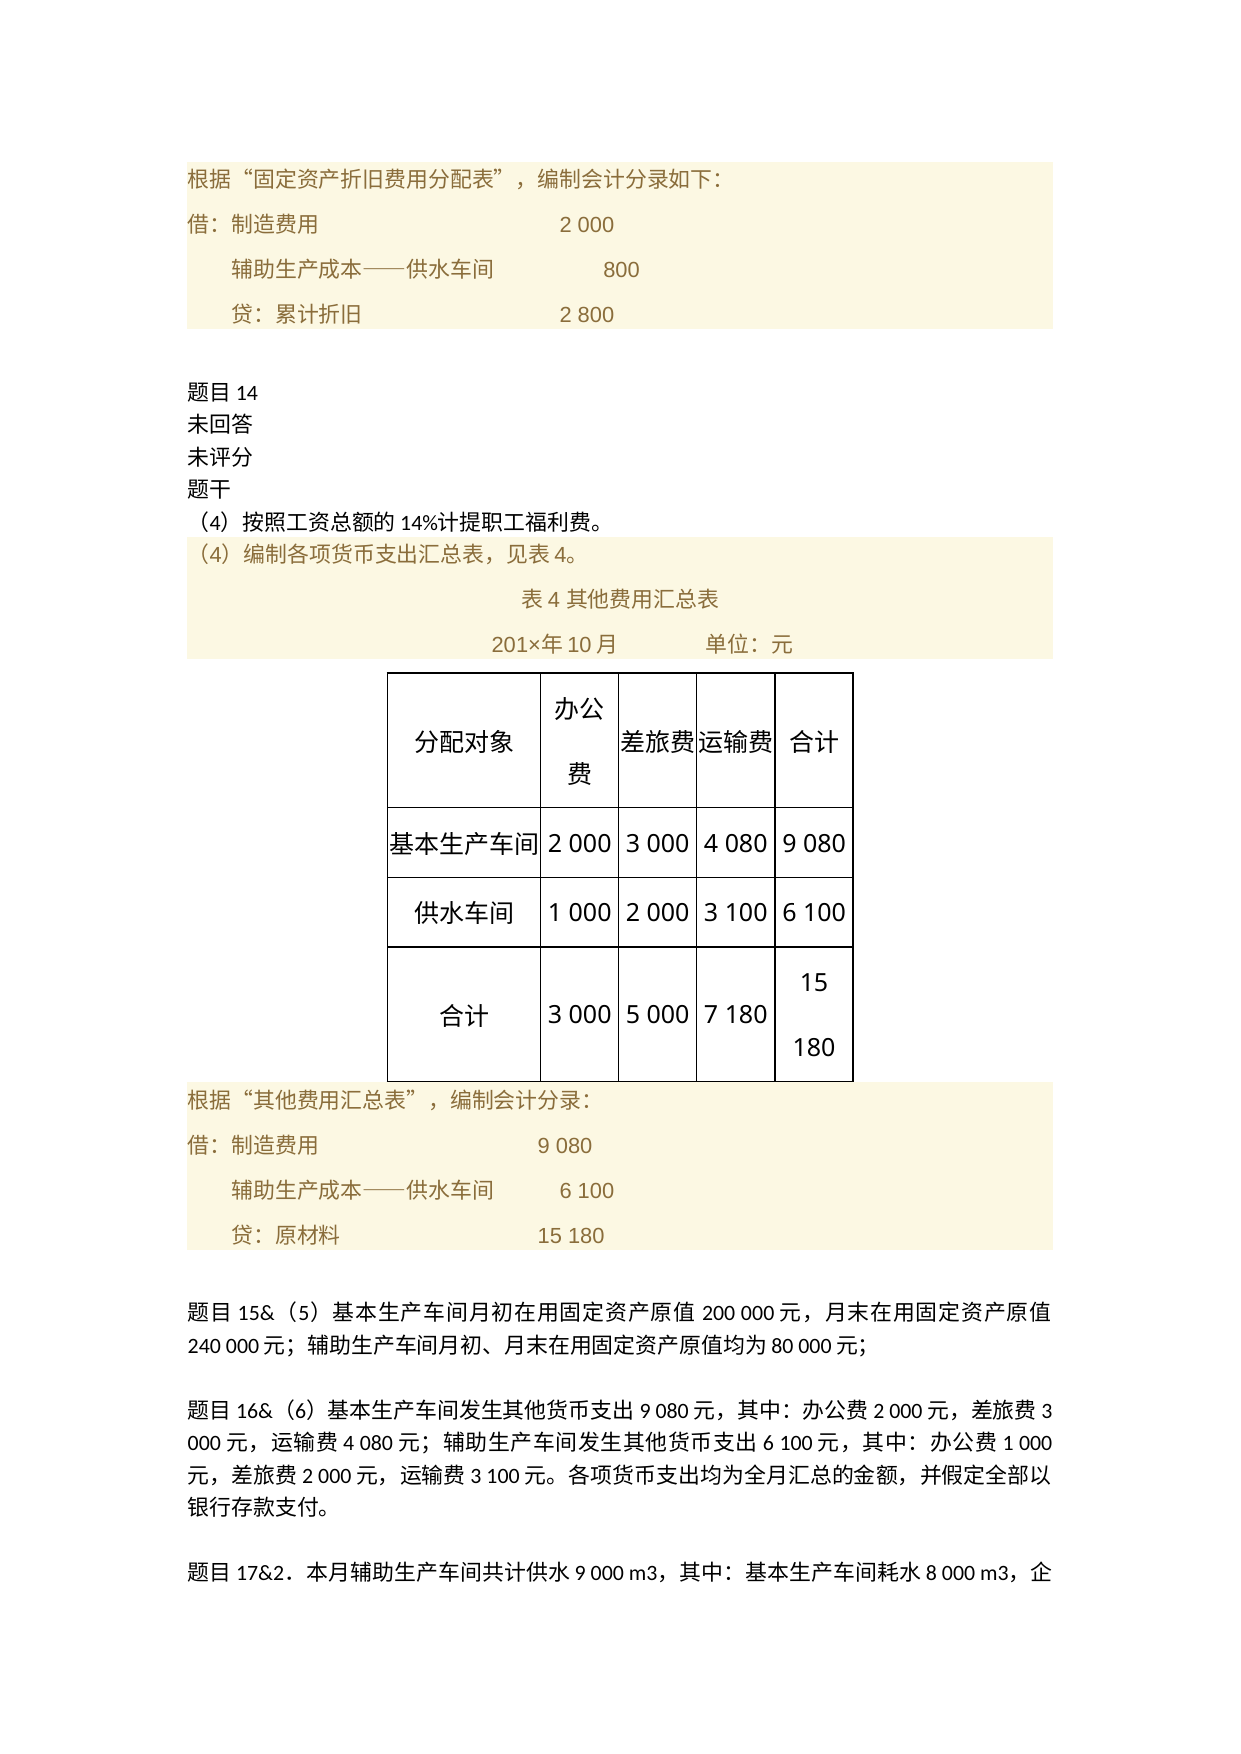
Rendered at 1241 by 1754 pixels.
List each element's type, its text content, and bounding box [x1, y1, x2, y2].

table_header 分配对象 [388, 674, 540, 807]
text 未回答 [187, 407, 1053, 439]
table_cell 合计 [388, 948, 540, 1081]
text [187, 1555, 1053, 1587]
text 题目14 [187, 374, 1053, 407]
table_cell 2 000 [541, 808, 618, 876]
text 201×年10月 单位：元 [187, 627, 1053, 659]
table_cell 3 000 [541, 948, 618, 1081]
table_cell 1 000 [541, 878, 618, 946]
text 题目15&（5）基本生产车间月初在用固定资产原值200 000元，月末在用固定资产原值240 000元；辅助生产车间月初、月末在用固定资产原值均为80 000元； [187, 1295, 1053, 1360]
text 贷：累计折旧 2 800 [187, 297, 1053, 329]
text 借：制造费用 9 080 [187, 1127, 1053, 1160]
table_cell 基本生产车间 [388, 808, 540, 876]
text （4）编制各项货币支出汇总表，见表4。 [187, 537, 1053, 569]
table_header 运输费 [697, 674, 774, 807]
table_cell 6 100 [776, 878, 852, 946]
table_cell 3 000 [619, 808, 696, 876]
text 贷：原材料 15 180 [187, 1217, 1053, 1250]
table_cell 5 000 [619, 948, 696, 1081]
text 根据“其他费用汇总表”，编制会计分录： [187, 1082, 1053, 1115]
table_cell 供水车间 [388, 878, 540, 946]
table_header 差旅费 [619, 674, 696, 807]
table_cell 2 000 [619, 878, 696, 946]
text 表4 其他费用汇总表 [187, 582, 1053, 614]
text 题干 [187, 472, 1053, 504]
text 辅助生产成本——供水车间 800 [187, 252, 1053, 284]
table_header 办公费 [541, 674, 618, 807]
text 题目16&（6）基本生产车间发生其他货币支出9 080元，其中：办公费2 000元，差旅费3 000元，运输费4 080元；辅助生产车间发生其他货币支出6 100元，其中：办公费1 000元，差旅费2 000元，运输费3 100元。各项货币支出均为全月汇总的金额，并假定全部以银行存款支付。 [187, 1392, 1053, 1522]
table_cell 15 180 [776, 948, 852, 1081]
text 辅助生产成本——供水车间 6 100 [187, 1172, 1053, 1205]
table_cell 9 080 [776, 808, 852, 876]
table_cell 4 080 [697, 808, 774, 876]
text 借：制造费用 2 000 [187, 207, 1053, 239]
table_cell 7 180 [697, 948, 774, 1081]
text 根据“固定资产折旧费用分配表”，编制会计分录如下： [187, 162, 1053, 194]
text （4）按照工资总额的14%计提职工福利费。 [187, 504, 1053, 537]
table_cell 3 100 [697, 878, 774, 946]
table_header 合计 [776, 674, 852, 807]
text 未评分 [187, 439, 1053, 472]
